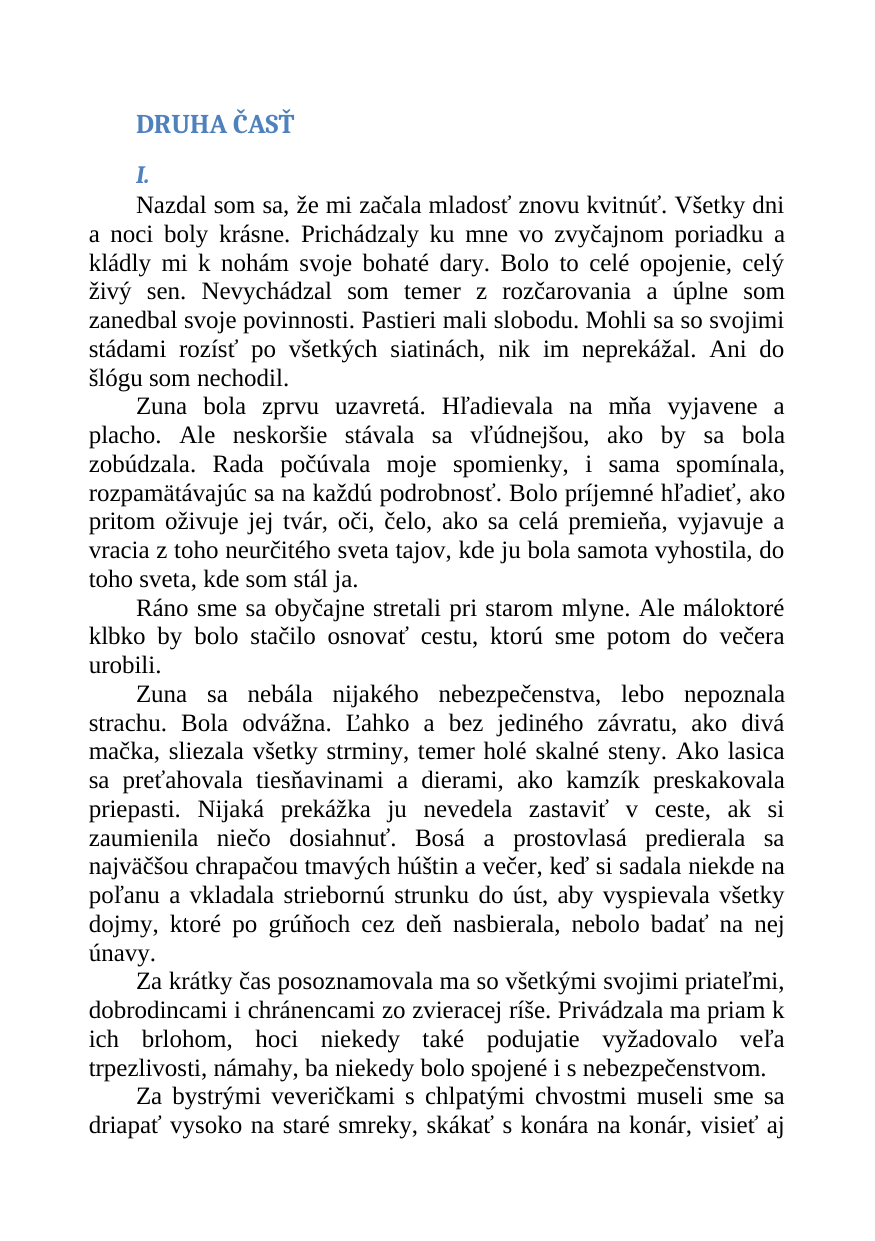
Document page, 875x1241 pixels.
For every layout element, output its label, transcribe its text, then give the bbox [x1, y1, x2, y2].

text Zuna bola zprvu uzavretá. Hľadievala na mňa vyjavene a placho. Ale neskoršie stávala sa vľúdnejšou, ako by sa bola zobúdzala. Rada počúvala moje spomienky, i sama spomínala, rozpamätávajúc sa na každú podrobnosť. Bolo príjemné hľadieť, ako pritom oživuje jej tvár, oči, čelo, ako sa celá premieňa, vyjavuje a vracia z toho neurčitého sveta tajov, kde ju bola samota vyhostila, do toho sveta, kde som stál ja. [88, 391, 786, 593]
text Za krátky čas posoznamovala ma so všetkými svojimi priateľmi, dobrodincami i chránencami zo zvieracej ríše. Privádzala ma priam k ich brlohom, hoci niekedy také podujatie vyžadovalo veľa trpezlivosti, námahy, ba niekedy bolo spojené i s nebezpečenstvom. [88, 966, 786, 1081]
text Ráno sme sa obyčajne stretali pri starom mlyne. Ale máloktoré klbko by bolo stačilo osnovať cestu, ktorú sme potom do večera urobili. [88, 593, 786, 679]
subtitle DRUHA ČASŤ [88, 109, 786, 141]
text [88, 1081, 786, 1139]
subtitle I. [88, 161, 786, 190]
text Zuna sa nebála nijakého nebezpečenstva, lebo nepoznala strachu. Bola odvážna. Ľahko a bez jediného závratu, ako divá mačka, sliezala všetky strminy, temer holé skalné steny. Ako lasica sa preťahovala tiesňavinami a dierami, ako kamzík preskakovala priepasti. Nijaká prekážka ju nevedela zastaviť v ceste, ak si zaumienila niečo dosiahnuť. Bosá a prostovlasá predierala sa najväčšou chrapačou tmavých húštin a večer, keď si sadala niekde na poľanu a vkladala striebornú strunku do úst, aby vyspievala všetky dojmy, ktoré po grúňoch cez deň nasbierala, nebolo badať na nej únavy. [88, 679, 786, 966]
text Nazdal som sa, že mi začala mladosť znovu kvitnúť. Všetky dni a noci boly krásne. Prichádzaly ku mne vo zvyčajnom poriadku a kládly mi k nohám svoje bohaté dary. Bolo to celé opojenie, celý živý sen. Nevychádzal som temer z rozčarovania a úplne som zanedbal svoje povinnosti. Pastieri mali slobodu. Mohli sa so svojimi stádami rozísť po všetkých siatinách, nik im neprekážal. Ani do šlógu som nechodil. [88, 190, 786, 391]
